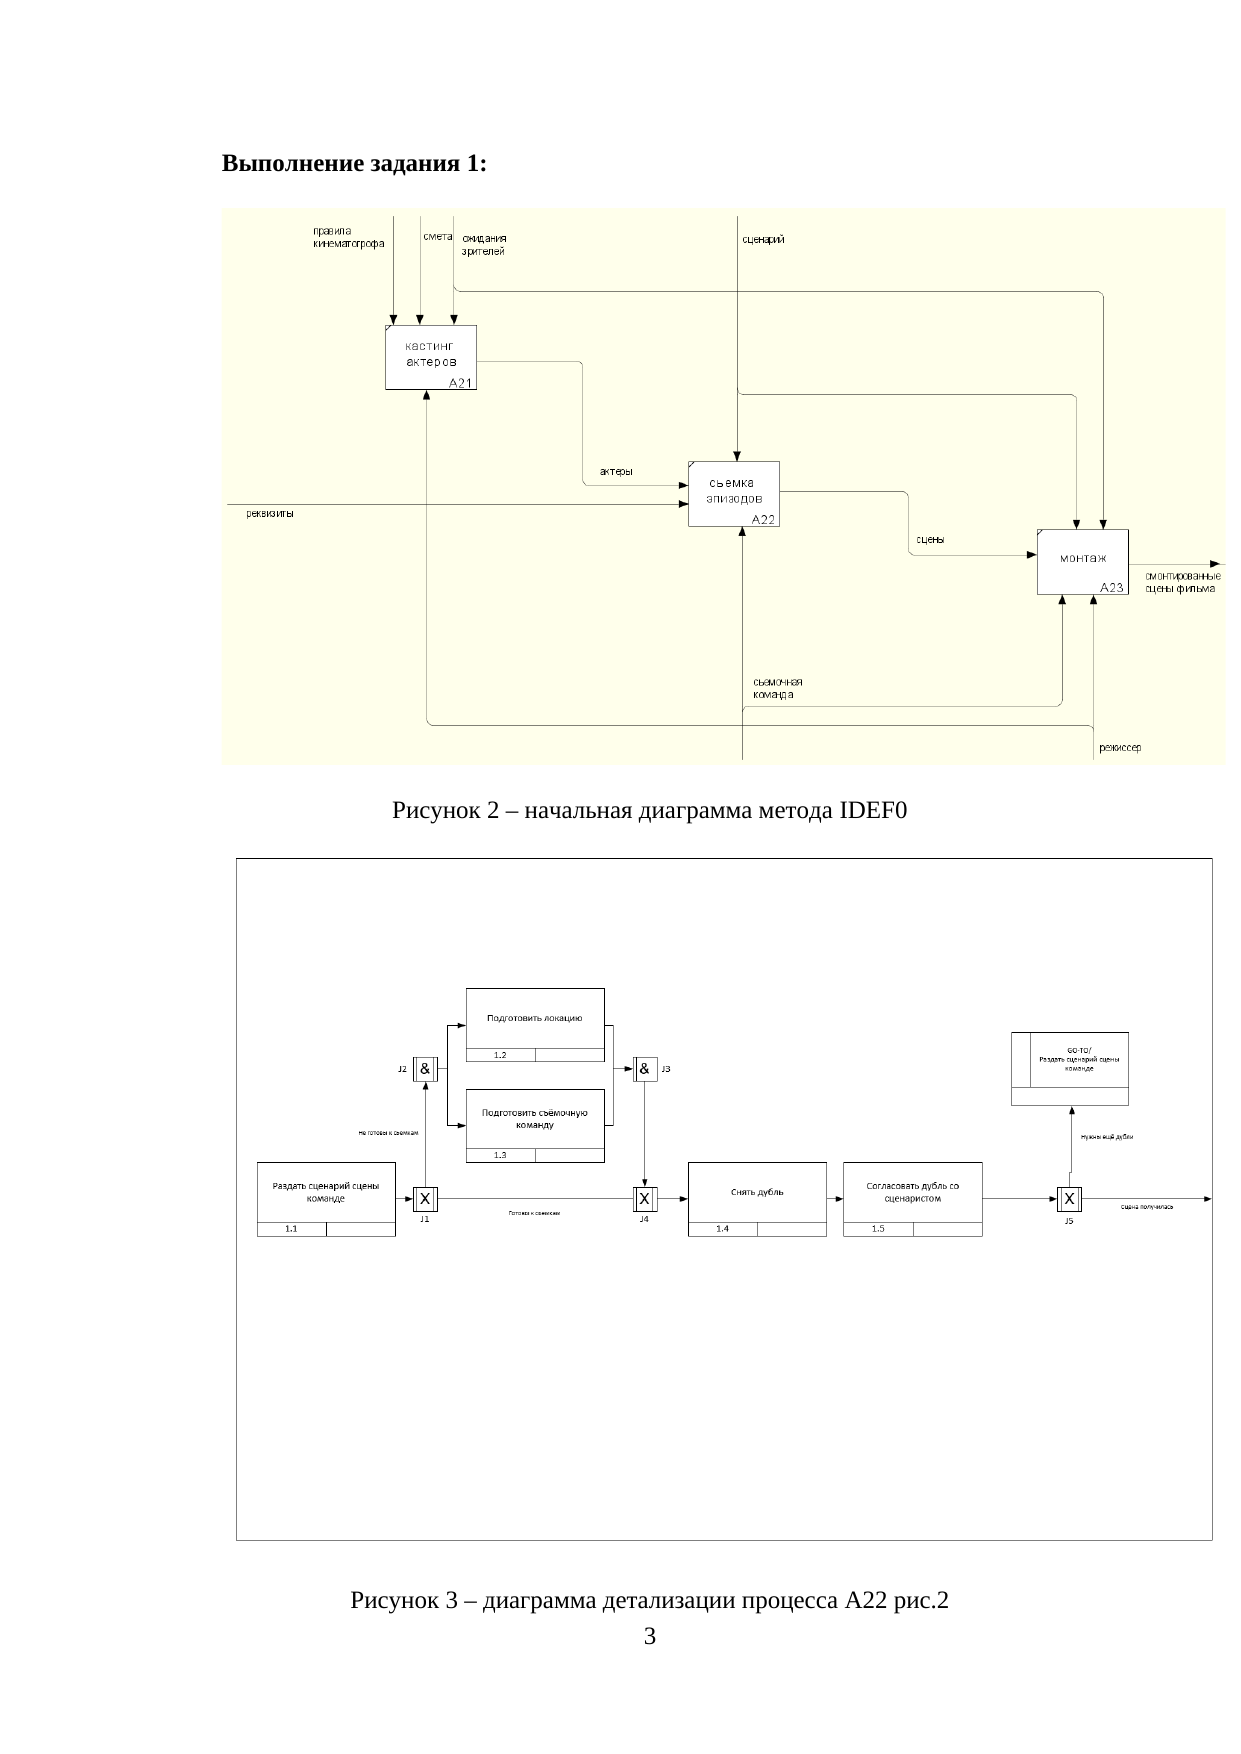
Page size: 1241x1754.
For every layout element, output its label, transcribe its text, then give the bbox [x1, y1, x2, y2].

text Рисунок 2 – начальная диаграмма метода IDEF0 [148, 795, 1152, 824]
picture [221, 208, 1226, 765]
text Выполнение задания 1: [148, 148, 1152, 177]
picture [221, 845, 1226, 1554]
text Рисунок 3 – диаграмма детализации процесса A22 рис.2 [148, 1585, 1152, 1613]
